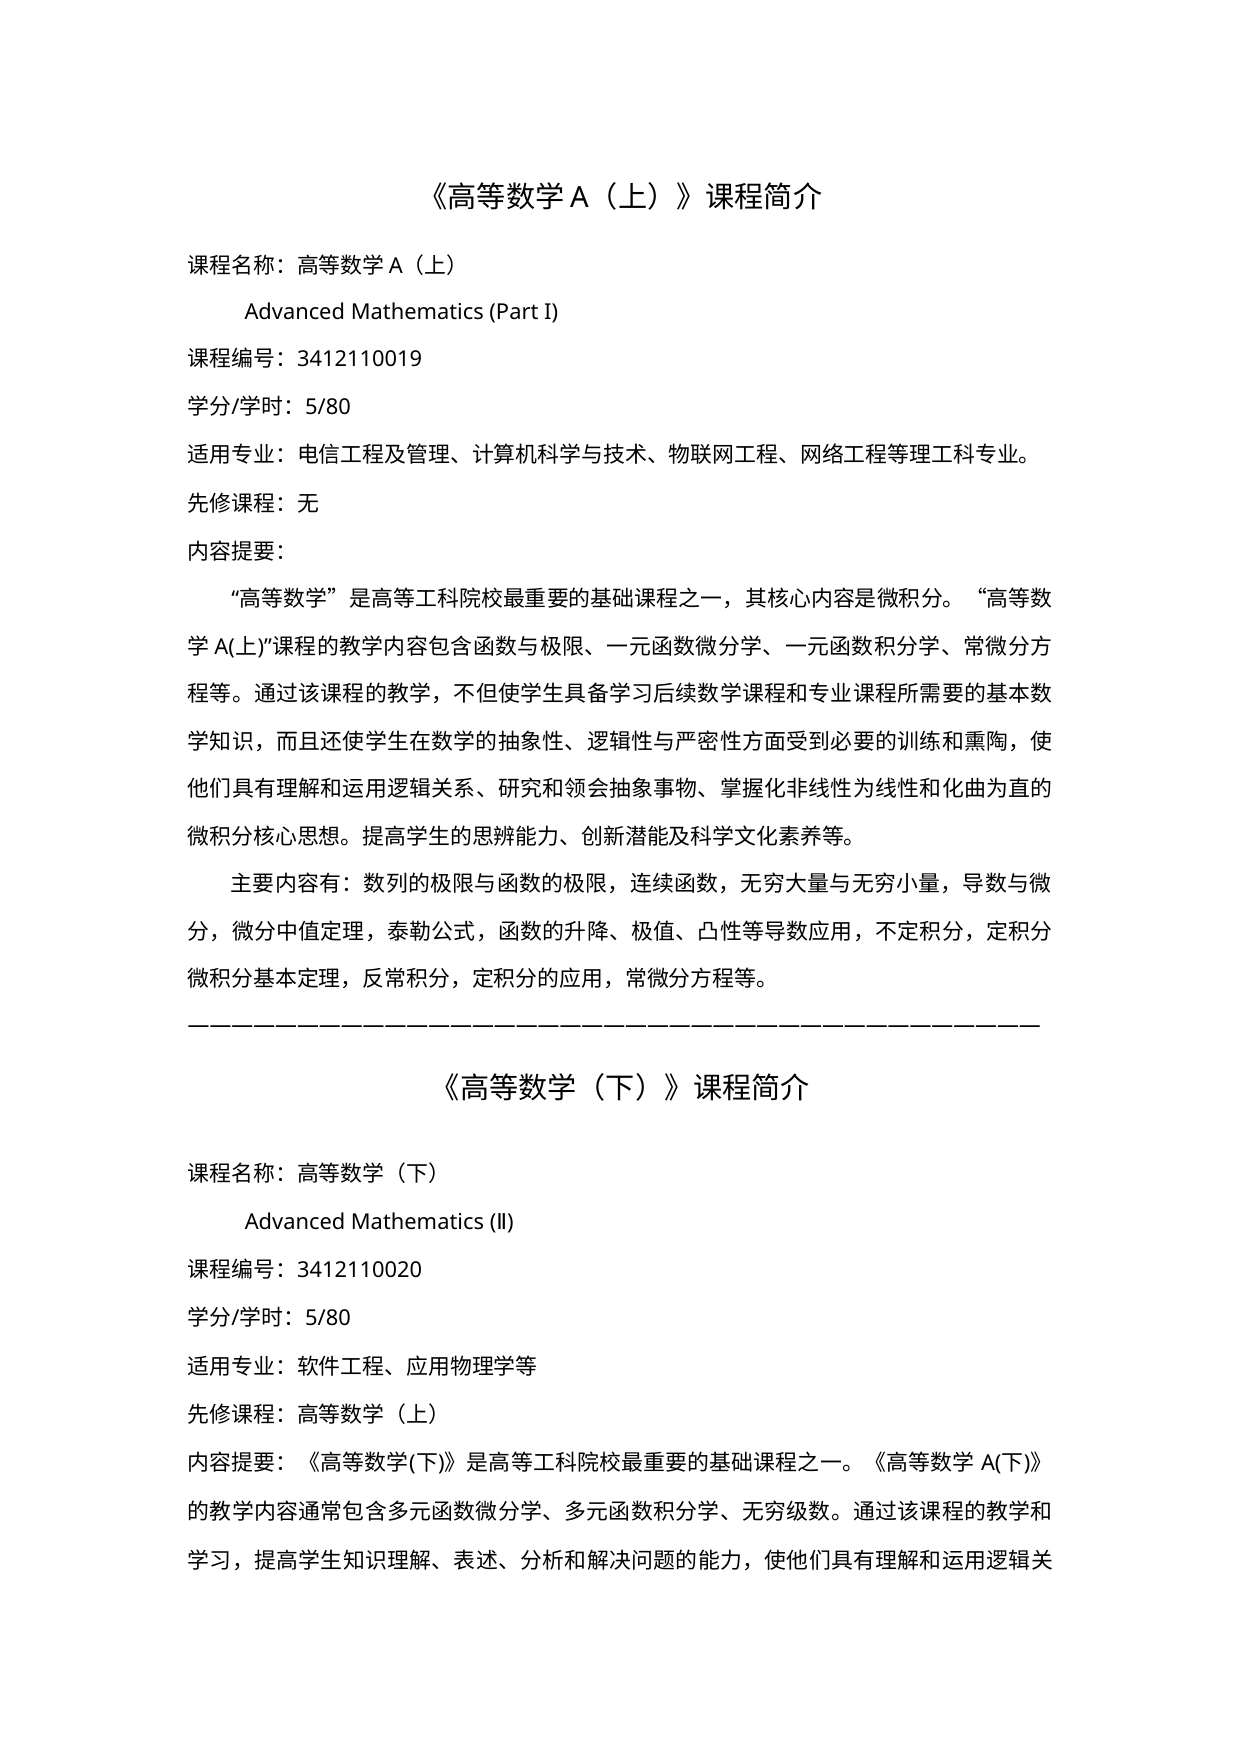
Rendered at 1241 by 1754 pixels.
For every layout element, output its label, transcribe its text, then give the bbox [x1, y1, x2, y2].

text “高等数学”是高等工科院校最重要的基础课程之一，其核心内容是微积分。“高等数学A(上)”课程的教学内容包含函数与极限、一元函数微分学、一元函数积分学、常微分方程等。通过该课程的教学，不但使学生具备学习后续数学课程和专业课程所需要的基本数学知识，而且还使学生在数学的抽象性、逻辑性与严密性方面受到必要的训练和熏陶，使他们具有理解和运用逻辑关系、研究和领会抽象事物、掌握化非线性为线性和化曲为直的微积分核心思想。提高学生的思辨能力、创新潜能及科学文化素养等。 [187, 581, 1053, 851]
text 主要内容有：数列的极限与函数的极限，连续函数，无穷大量与无穷小量，导数与微分，微分中值定理，泰勒公式，函数的升降、极值、凸性等导数应用，不定积分，定积分，微积分基本定理，反常积分，定积分的应用，常微分方程等。 [187, 866, 1053, 993]
text ——————————————————————————————————————— [187, 1009, 1053, 1039]
text Advanced Mathematics (Part I) [187, 296, 1053, 326]
text 先修课程：高等数学（上） [187, 1397, 1053, 1429]
text 课程名称：高等数学（下） [187, 1156, 1053, 1188]
text 先修课程：无 [187, 485, 1053, 518]
subtitle 《高等数学A（上）》课程简介 [187, 162, 1053, 227]
text 适用专业：电信工程及管理、计算机科学与技术、物联网工程、网络工程等理工科专业。 [187, 437, 1053, 469]
text 课程名称：高等数学A（上） [187, 248, 1053, 280]
text 学分/学时：5/80 [187, 389, 1053, 421]
text Advanced Mathematics (Ⅱ) [187, 1204, 1053, 1237]
text 适用专业：软件工程、应用物理学等 [187, 1348, 1053, 1381]
subtitle 《高等数学（下）》课程简介 [187, 1054, 1053, 1119]
text 内容提要： [187, 534, 1053, 565]
text 学分/学时：5/80 [187, 1300, 1053, 1333]
text 课程编号：3412110020 [187, 1252, 1053, 1284]
text 课程编号：3412110019 [187, 340, 1053, 373]
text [187, 1445, 1053, 1575]
